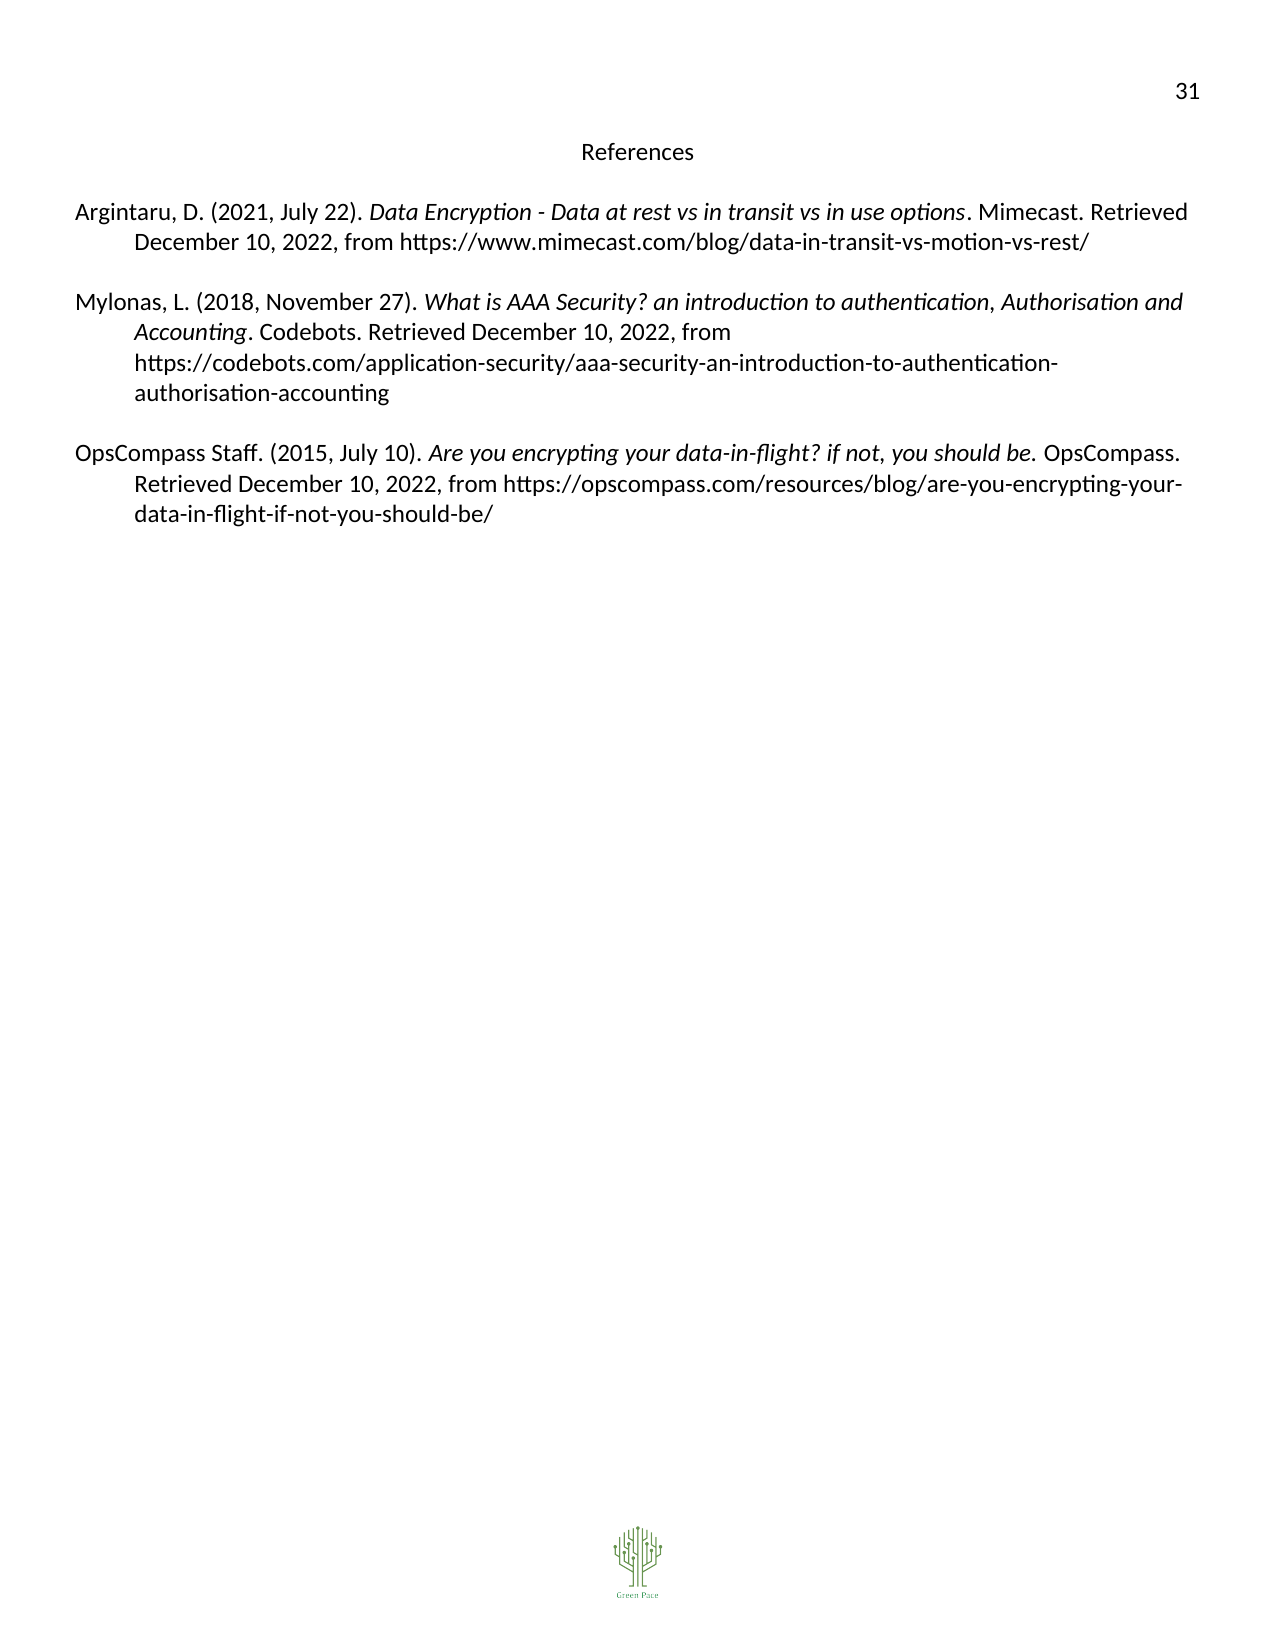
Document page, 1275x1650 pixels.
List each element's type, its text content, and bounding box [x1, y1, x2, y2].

text OpsCompass Staff. (2015, July 10). Are you encrypting your data-in-flight? if not, you should be. OpsCompass. Retrieved December 10, 2022, from https://opscompass.com/resources/blog/are-you-encrypting-your-data-in-flight-if-not-you-should-be/ [75, 437, 1200, 529]
text References [75, 136, 1200, 167]
picture [605, 1521, 670, 1606]
text Argintaru, D. (2021, July 22). Data Encryption - Data at rest vs in transit vs in use options. Mimecast. Retrieved December 10, 2022, from https://www.mimecast.com/blog/data-in-transit-vs-motion-vs-rest/ [75, 196, 1200, 257]
text Mylonas, L. (2018, November 27). What is AAA Security? an introduction to authentication, Authorisation and Accounting. Codebots. Retrieved December 10, 2022, from https://codebots.com/application-security/aaa-security-an-introduction-to-authentication-authorisation-accounting [75, 286, 1200, 408]
